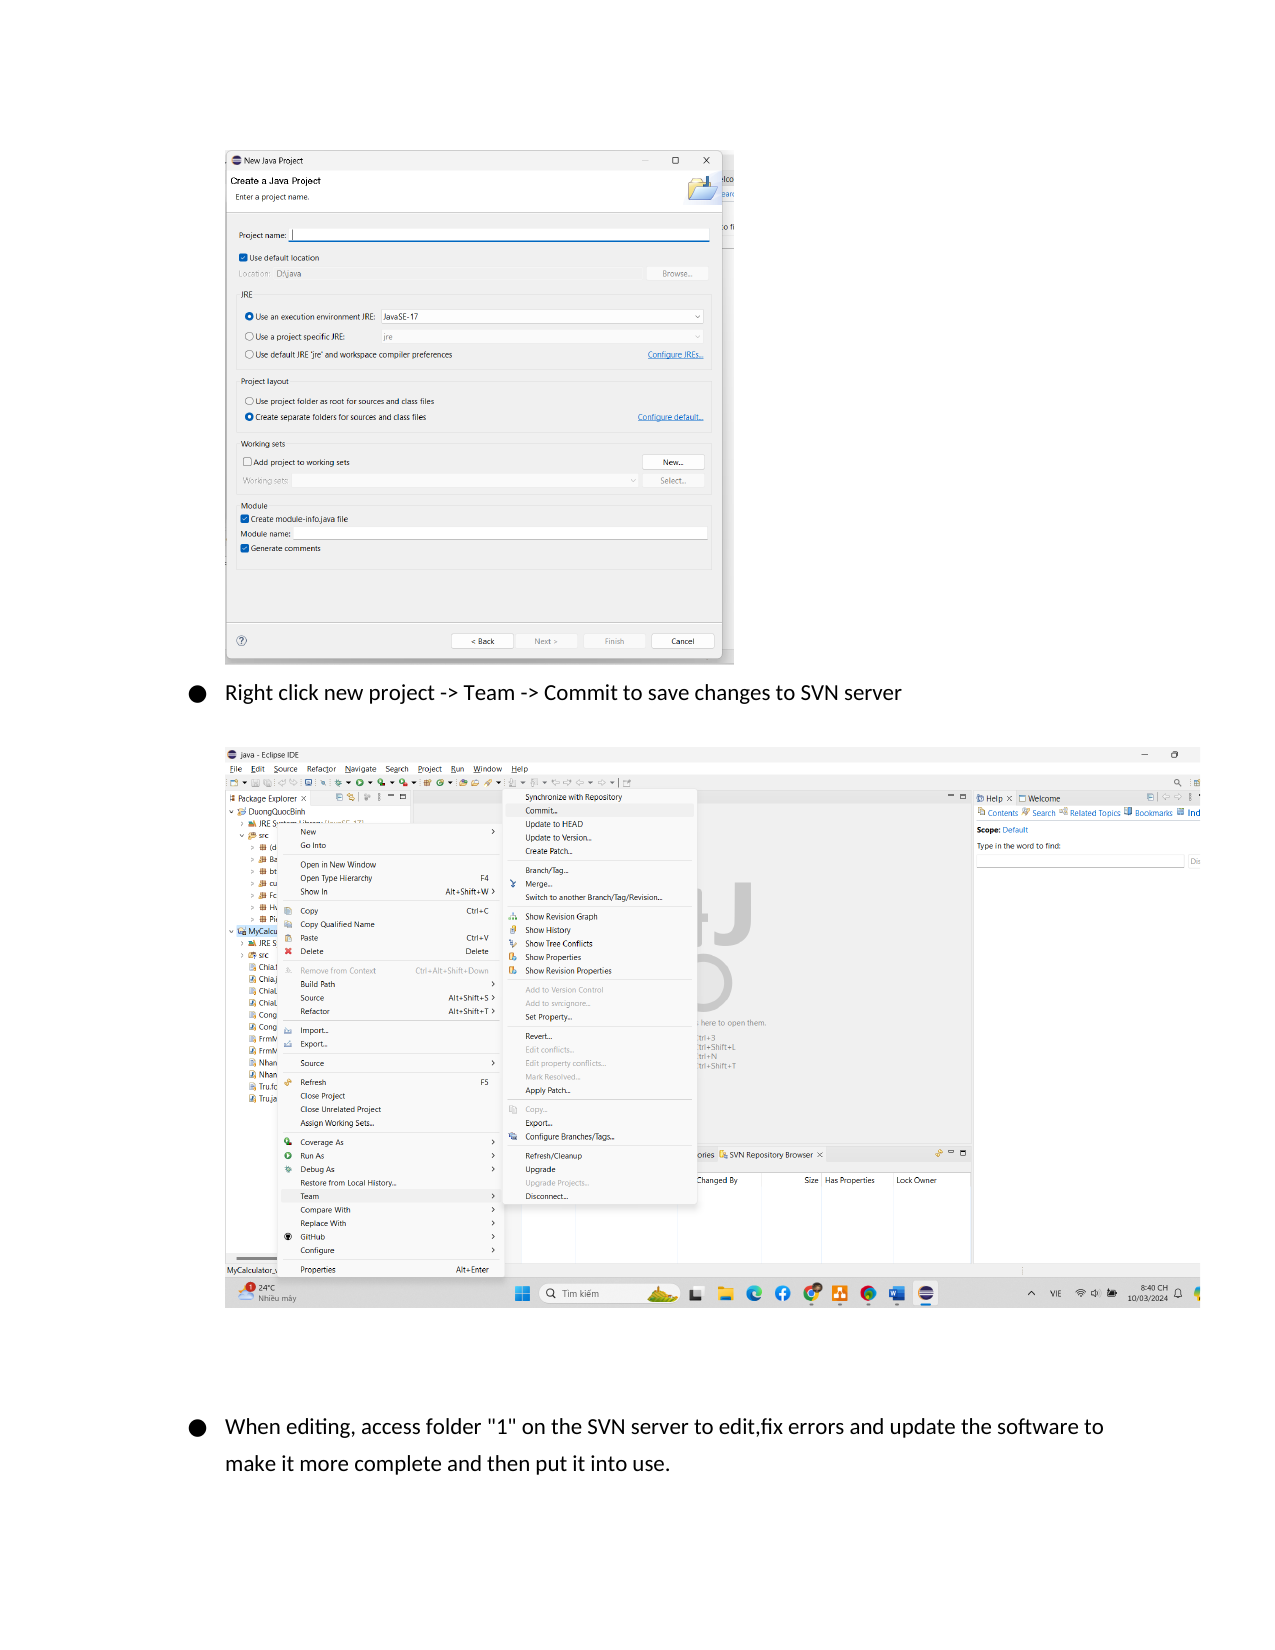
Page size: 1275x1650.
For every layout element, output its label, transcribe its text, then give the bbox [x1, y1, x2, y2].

picture [225, 150, 734, 665]
list When editing, access folder "1" on the SVN server to edit,fix errors and update the software to make it more complete and then put it into use. [187, 1400, 1125, 1477]
picture [225, 747, 1200, 1308]
list Right click new project -> Team -> Commit to save changes to SVN server [187, 667, 1125, 714]
